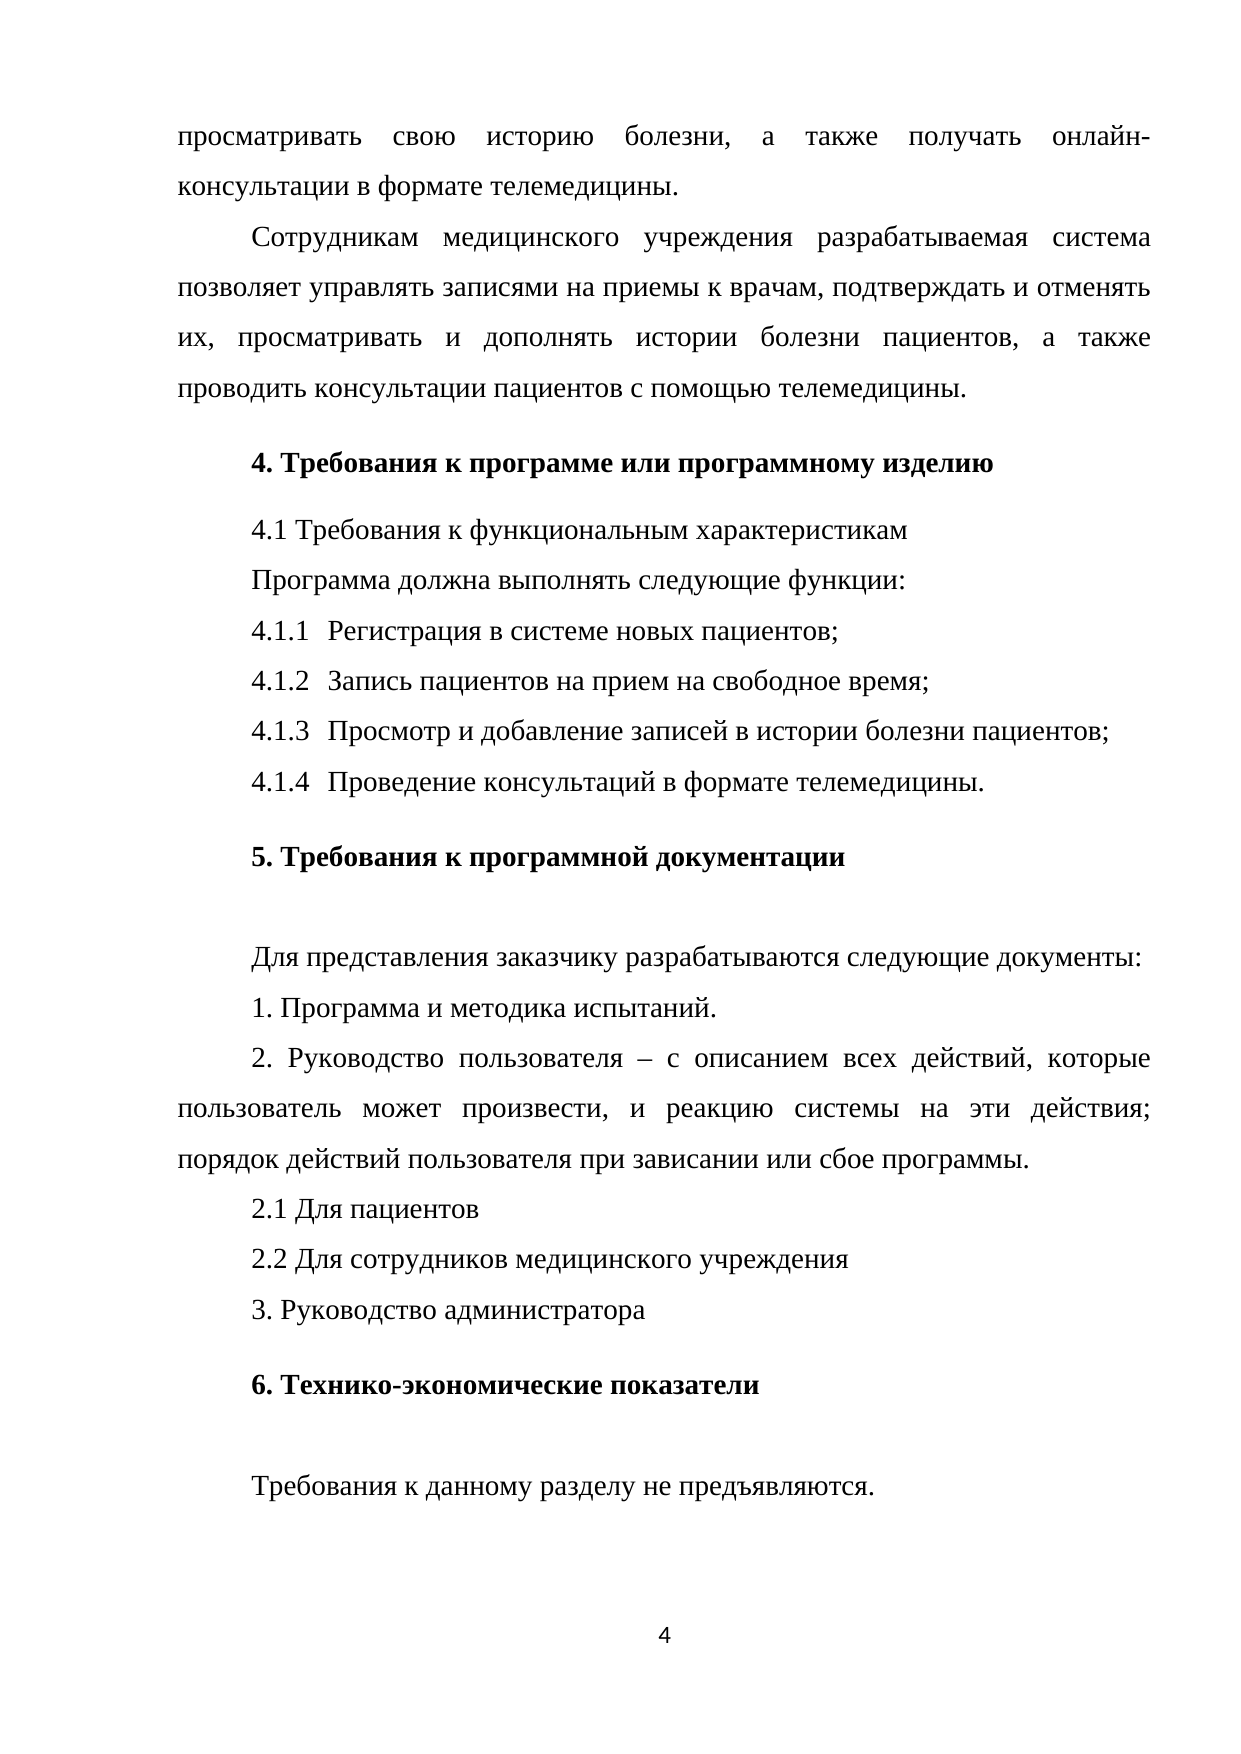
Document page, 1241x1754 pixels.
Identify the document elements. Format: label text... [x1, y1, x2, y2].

text 4.1.3 Просмотр и добавление записей в истории болезни пациентов; [177, 713, 1152, 747]
text 4.1 Требования к функциональным характеристикам [177, 512, 1152, 546]
text 4.1.2 Запись пациентов на прием на свободное время; [177, 663, 1152, 697]
text 2.1 Для пациентов [177, 1191, 1152, 1225]
text 4.1.4 Проведение консультаций в формате телемедицины. [177, 764, 1152, 797]
text Сотрудникам медицинского учреждения разрабатываемая система позволяет управлять записями на приемы к врачам, подтверждать и отменять их, просматривать и дополнять истории болезни пациентов, а также проводить консультации пациентов с помощью телемедицины. [177, 219, 1152, 403]
text 2. Руководство пользователя – c описанием всех действий, которые пользователь может произвести, и реакцию системы на эти действия; порядок действий пользователя при зависании или сбое программы. [177, 1040, 1152, 1174]
text 6. Технико-экономические показатели [177, 1367, 1152, 1401]
text 4. Требования к программе или программному изделию [177, 445, 1152, 478]
text Требования к данному разделу не предъявляются. [177, 1468, 1152, 1501]
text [177, 118, 1152, 202]
text Для представления заказчику разрабатываются следующие документы: [177, 939, 1152, 973]
text 1. Программа и методика испытаний. [177, 990, 1152, 1023]
text 4.1.1 Регистрация в системе новых пациентов; [177, 613, 1152, 646]
text 2.2 Для сотрудников медицинского учреждения [177, 1241, 1152, 1275]
text 5. Требования к программной документации [177, 839, 1152, 872]
text 3. Руководство администратора [177, 1292, 1152, 1325]
text Программа должна выполнять следующие функции: [177, 562, 1152, 596]
